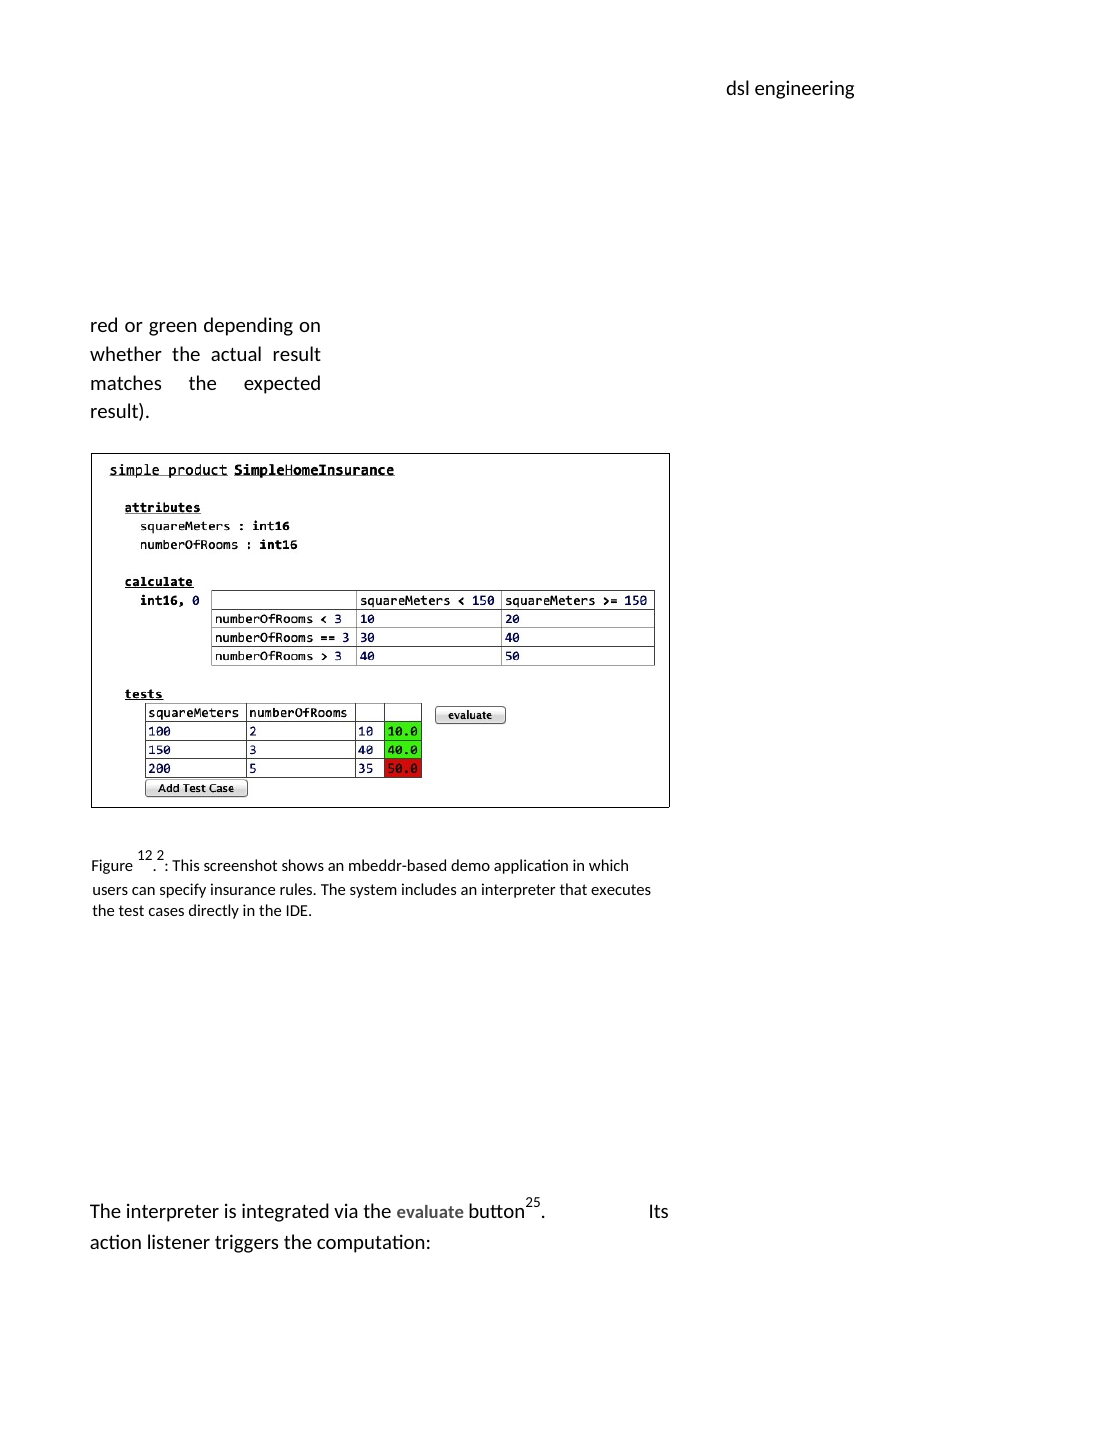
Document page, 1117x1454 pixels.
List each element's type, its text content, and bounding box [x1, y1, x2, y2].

text The interpreter is integrated via the evaluate button25. Its [89, 1193, 670, 1225]
text action listener triggers the computation: [89, 1229, 449, 1255]
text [89, 312, 321, 424]
picture [104, 459, 657, 801]
text Figure 12.2: This screenshot shows an mbeddr-based demo application in which users can specify insurance rules. The system includes an interpreter that executes the test cases directly in the IDE. [91, 808, 668, 921]
